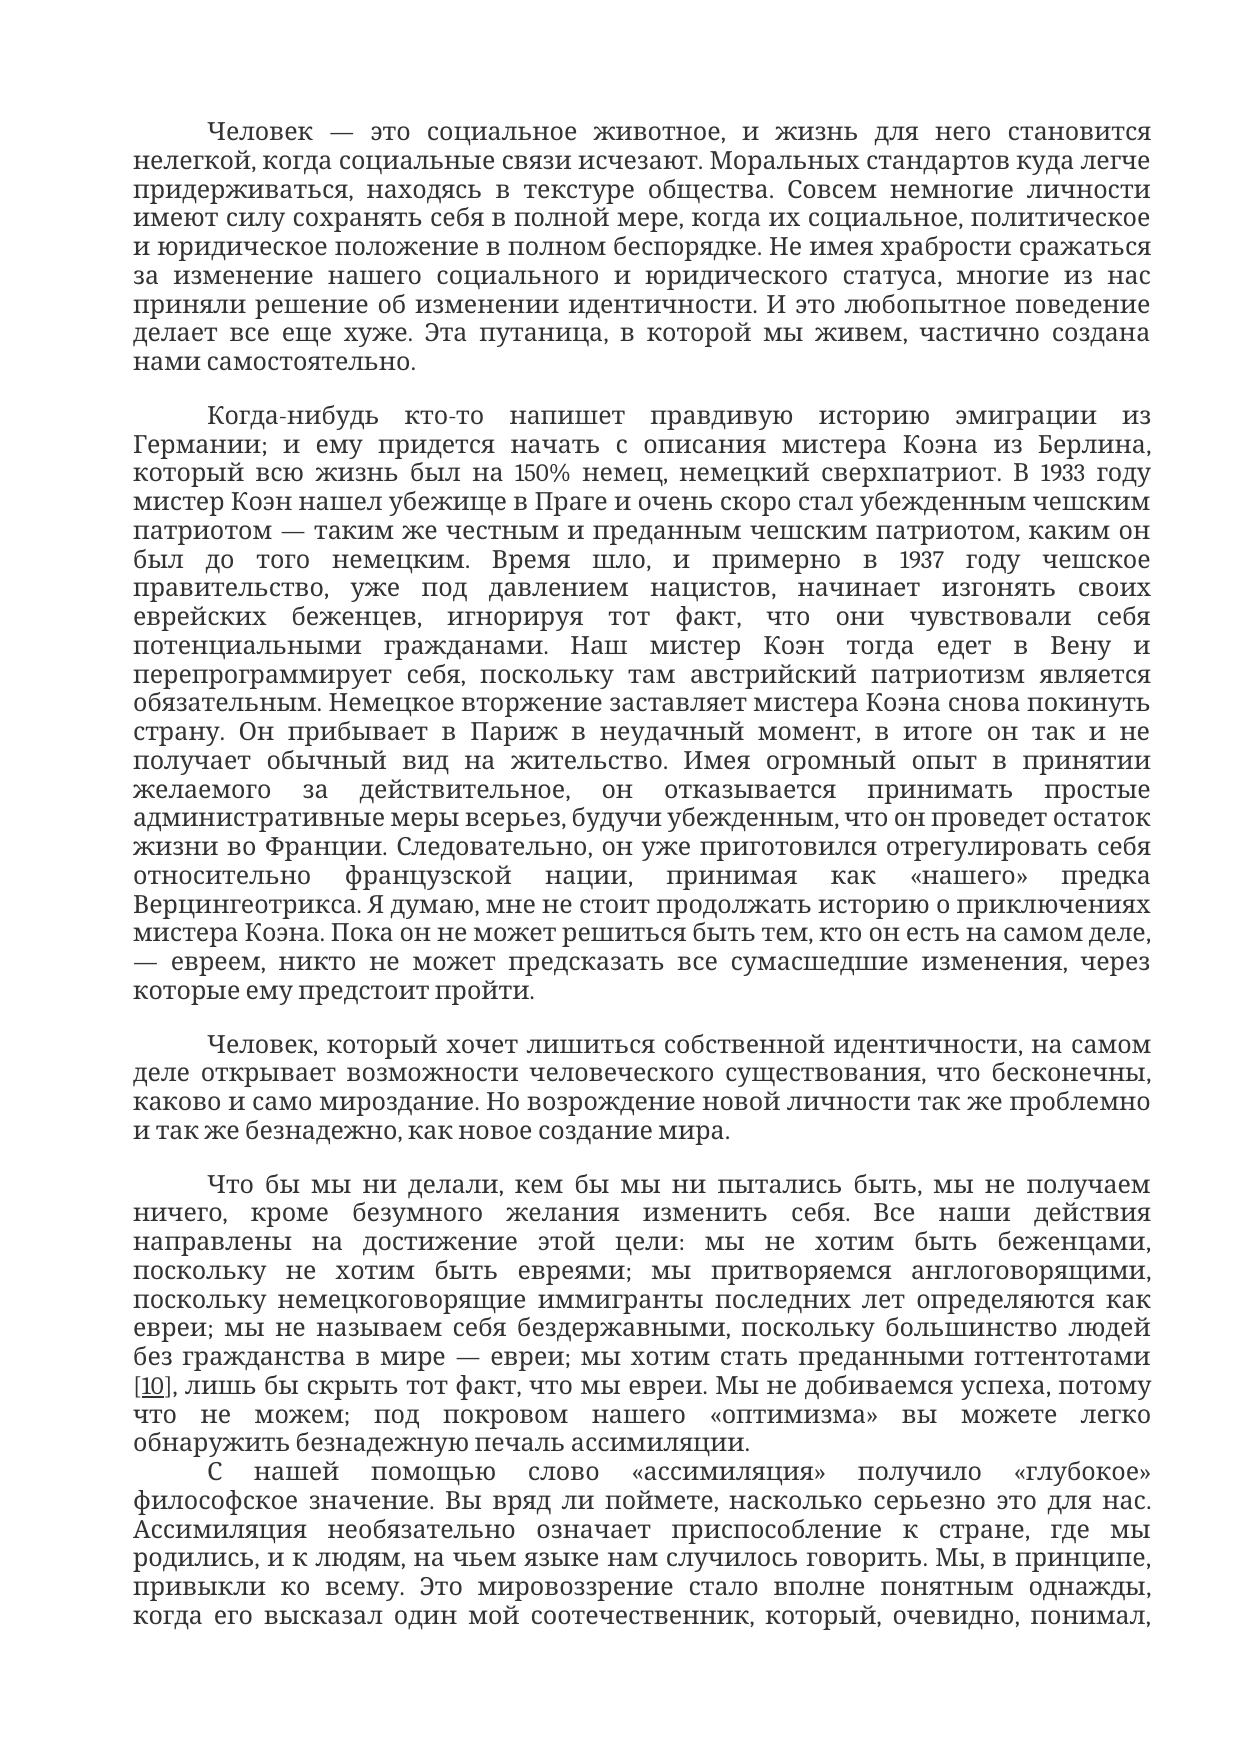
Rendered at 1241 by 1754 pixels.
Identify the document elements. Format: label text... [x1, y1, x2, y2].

text Что бы мы ни делали, кем бы мы ни пытались быть, мы не получаем ничего, кроме безумного желания изменить себя. Все наши действия направлены на достижение этой цели: мы не хотим быть беженцами, поскольку не хотим быть евреями; мы притворяемся англоговорящими, поскольку немецкоговорящие иммигранты последних лет определяются как евреи; мы не называем себя бездержавными, поскольку большинство людей без гражданства в мире — евреи; мы хотим стать преданными готтентотами [10], лишь бы скрыть тот факт, что мы евреи. Мы не добиваемся успеха, потому что не можем; под покровом нашего «оптимизма» вы можете легко обнаружить безнадежную печаль ассимиляции. [133, 1171, 1152, 1458]
text Когда-нибудь кто-то напишет правдивую историю эмиграции из Германии; и ему придется начать с описания мистера Коэна из Берлина, который всю жизнь был на 150% немец, немецкий сверхпатриот. В 1933 году мистер Коэн нашел убежище в Праге и очень скоро стал убежденным чешским патриотом — таким же честным и преданным чешским патриотом, каким он был до того немецким. Время шло, и примерно в 1937 году чешское правительство, уже под давлением нацистов, начинает изгонять своих еврейских беженцев, игнорируя тот факт, что они чувствовали себя потенциальными гражданами. Наш мистер Коэн тогда едет в Вену и перепрограммирует себя, поскольку там австрийский патриотизм является обязательным. Немецкое вторжение заставляет мистера Коэна снова покинуть страну. Он прибывает в Париж в неудачный момент, в итоге он так и не получает обычный вид на жительство. Имея огромный опыт в принятии желаемого за действительное, он отказывается принимать простые административные меры всерьез, будучи убежденным, что он проведет остаток жизни во Франции. Следовательно, он уже приготовился отрегулировать себя относительно французской нации, принимая как «нашего» предка Верцингеотрикса. Я думаю, мне не стоит продолжать историю о приключениях мистера Коэна. Пока он не может решиться быть тем, кто он есть на самом деле, — евреем, никто не может предсказать все сумасшедшие изменения, через которые ему предстоит пройти. [133, 402, 1152, 1006]
text Человек — это социальное животное, и жизнь для него становится нелегкой, когда социальные связи исчезают. Моральных стандартов куда легче придерживаться, находясь в текстуре общества. Совсем немногие личности имеют силу сохранять себя в полной мере, когда их социальное, политическое и юридическое положение в полном беспорядке. Не имея храбрости сражаться за изменение нашего социального и юридического статуса, многие из нас приняли решение об изменении идентичности. И это любопытное поведение делает все еще хуже. Эта путаница, в которой мы живем, частично создана нами самостоятельно. [133, 118, 1152, 377]
text Человек, который хочет лишиться собственной идентичности, на самом деле открывает возможности человеческого существования, что бесконечны, каково и само мироздание. Но возрождение новой личности так же проблемно и так же безнадежно, как новое создание мира. [133, 1031, 1152, 1146]
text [133, 1458, 1152, 1631]
